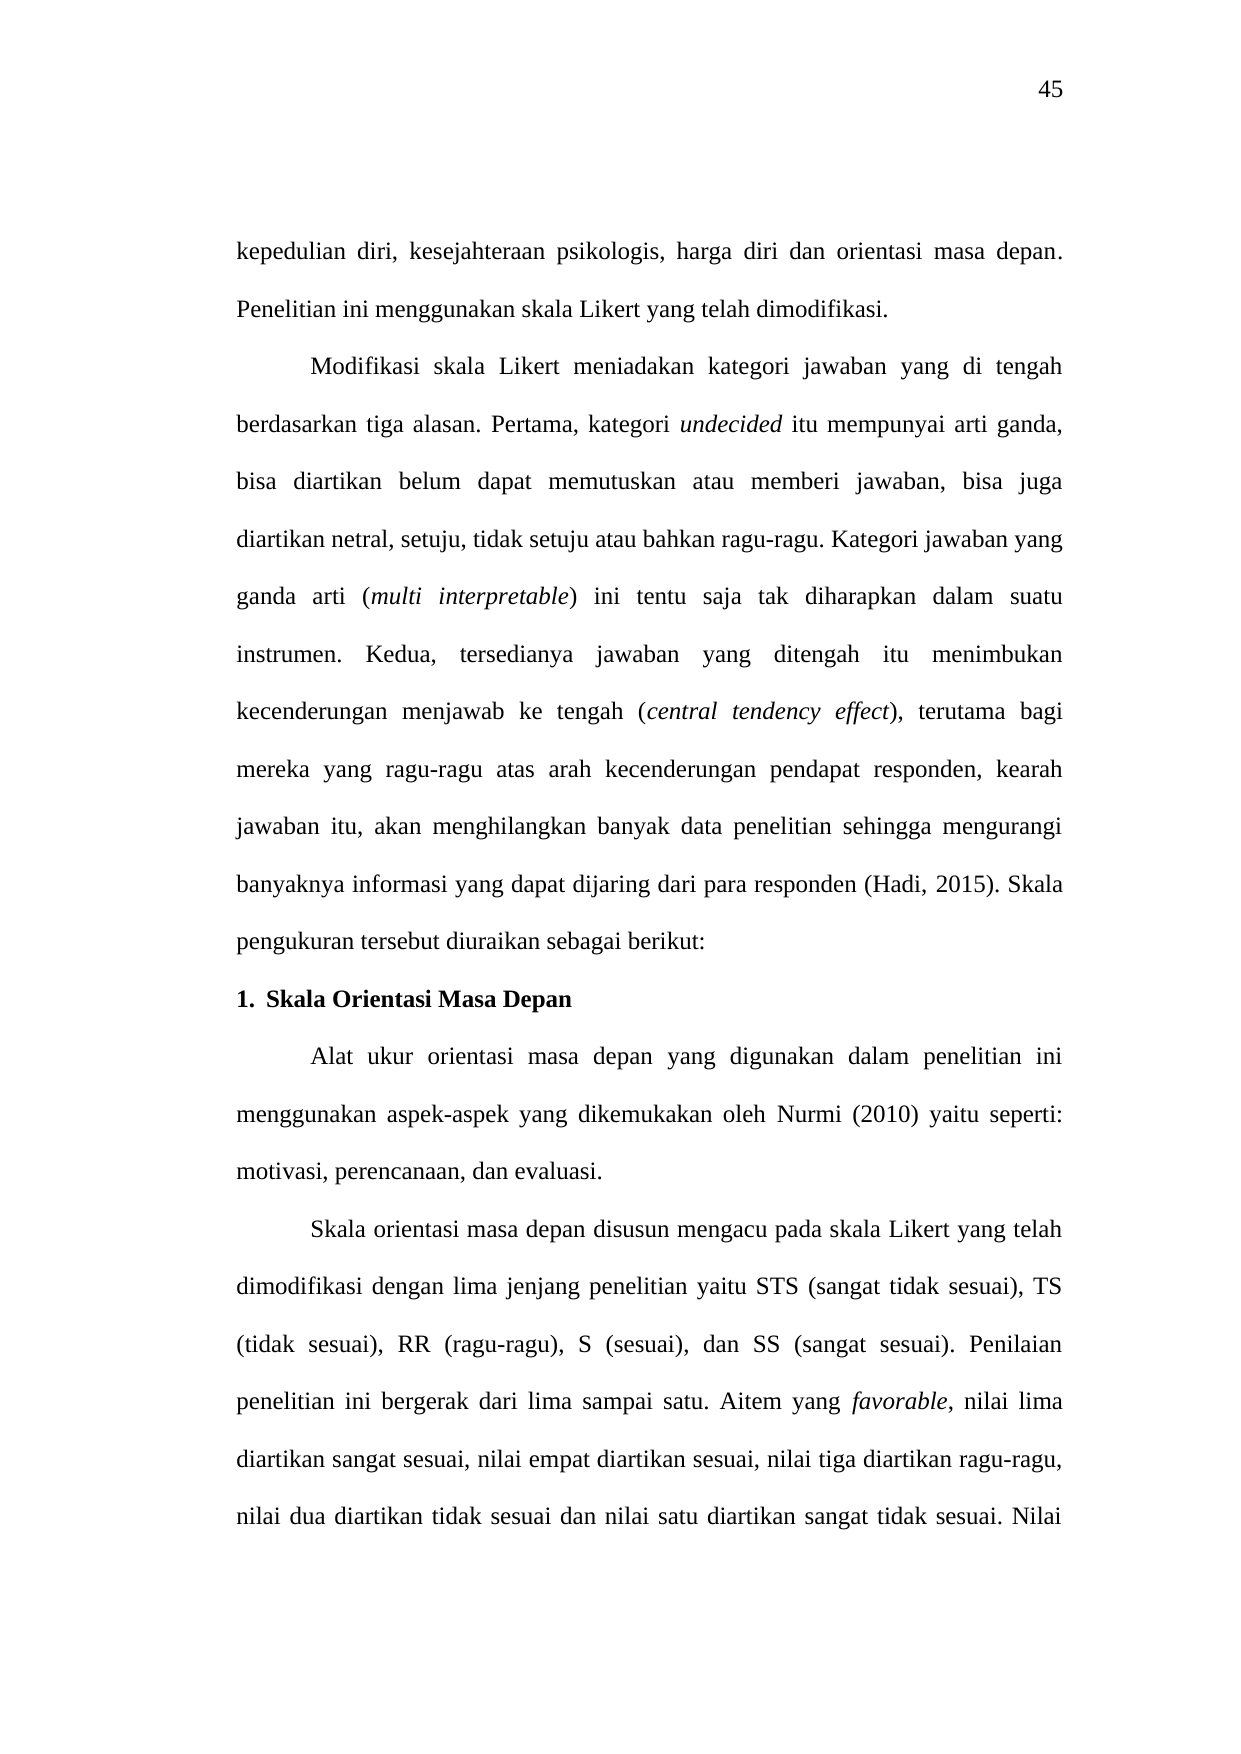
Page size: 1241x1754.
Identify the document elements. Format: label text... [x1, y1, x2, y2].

list Skala Orientasi Masa Depan [236, 984, 1063, 1012]
text Alat ukur orientasi masa depan yang digunakan dalam penelitian ini menggunakan aspek-aspek yang dikemukakan oleh Nurmi (2010) yaitu seperti: motivasi, perencanaan, dan evaluasi. [236, 1041, 1063, 1185]
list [236, 1214, 1063, 1530]
list Modifikasi skala Likert meniadakan kategori jawaban yang di tengah berdasarkan tiga alasan. Pertama, kategori undecided itu mempunyai arti ganda, bisa diartikan belum dapat memutuskan atau memberi jawaban, bisa juga diartikan netral, setuju, tidak setuju atau bahkan ragu-ragu. Kategori jawaban yang ganda arti (multi interpretable) ini tentu saja tak diharapkan dalam suatu instrumen. Kedua, tersedianya jawaban yang ditengah itu menimbukan kecenderungan menjawab ke tengah (central tendency effect), terutama bagi mereka yang ragu-ragu atas arah kecenderungan pendapat responden, kearah jawaban itu, akan menghilangkan banyak data penelitian sehingga mengurangi banyaknya informasi yang dapat dijaring dari para responden (Hadi, 2015). Skala pengukuran tersebut diuraikan sebagai berikut: [236, 351, 1063, 955]
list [236, 236, 1063, 322]
